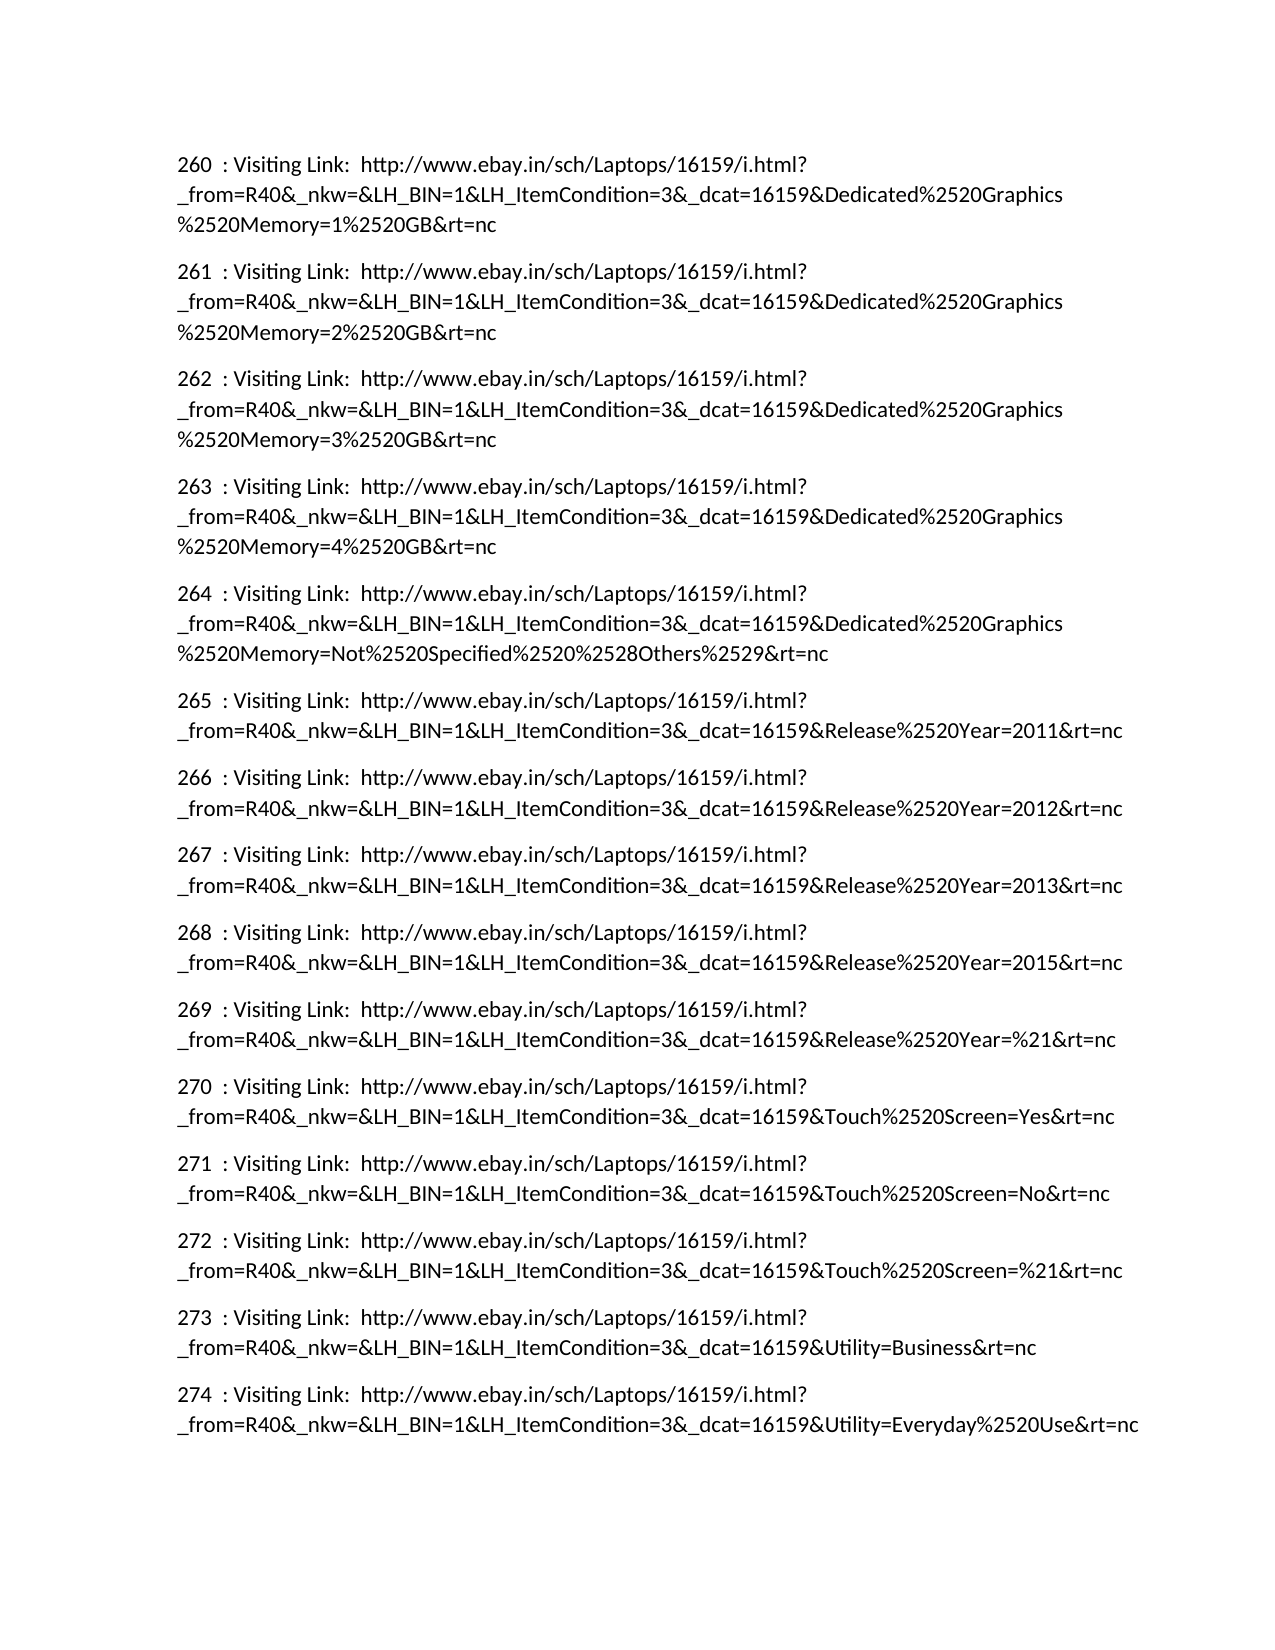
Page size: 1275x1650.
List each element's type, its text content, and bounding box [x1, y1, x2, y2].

text 274 : Visiting Link: http://www.ebay.in/sch/Laptops/16159/i.html?_from=R40&_nkw=&LH_BIN=1&LH_ItemCondition=3&_dcat=16159&Utility=Everyday%2520Use&rt=nc [177, 1380, 1155, 1438]
text 269 : Visiting Link: http://www.ebay.in/sch/Laptops/16159/i.html?_from=R40&_nkw=&LH_BIN=1&LH_ItemCondition=3&_dcat=16159&Release%2520Year=%21&rt=nc [177, 995, 1155, 1053]
text 263 : Visiting Link: http://www.ebay.in/sch/Laptops/16159/i.html?_from=R40&_nkw=&LH_BIN=1&LH_ItemCondition=3&_dcat=16159&Dedicated%2520Graphics%2520Memory=4%2520GB&rt=nc [177, 472, 1155, 560]
text 262 : Visiting Link: http://www.ebay.in/sch/Laptops/16159/i.html?_from=R40&_nkw=&LH_BIN=1&LH_ItemCondition=3&_dcat=16159&Dedicated%2520Graphics%2520Memory=3%2520GB&rt=nc [177, 364, 1155, 453]
text 265 : Visiting Link: http://www.ebay.in/sch/Laptops/16159/i.html?_from=R40&_nkw=&LH_BIN=1&LH_ItemCondition=3&_dcat=16159&Release%2520Year=2011&rt=nc [177, 686, 1155, 745]
text 273 : Visiting Link: http://www.ebay.in/sch/Laptops/16159/i.html?_from=R40&_nkw=&LH_BIN=1&LH_ItemCondition=3&_dcat=16159&Utility=Business&rt=nc [177, 1303, 1155, 1361]
text 261 : Visiting Link: http://www.ebay.in/sch/Laptops/16159/i.html?_from=R40&_nkw=&LH_BIN=1&LH_ItemCondition=3&_dcat=16159&Dedicated%2520Graphics%2520Memory=2%2520GB&rt=nc [177, 257, 1155, 346]
text 268 : Visiting Link: http://www.ebay.in/sch/Laptops/16159/i.html?_from=R40&_nkw=&LH_BIN=1&LH_ItemCondition=3&_dcat=16159&Release%2520Year=2015&rt=nc [177, 918, 1155, 976]
text 267 : Visiting Link: http://www.ebay.in/sch/Laptops/16159/i.html?_from=R40&_nkw=&LH_BIN=1&LH_ItemCondition=3&_dcat=16159&Release%2520Year=2013&rt=nc [177, 841, 1155, 899]
text 271 : Visiting Link: http://www.ebay.in/sch/Laptops/16159/i.html?_from=R40&_nkw=&LH_BIN=1&LH_ItemCondition=3&_dcat=16159&Touch%2520Screen=No&rt=nc [177, 1149, 1155, 1207]
text 260 : Visiting Link: http://www.ebay.in/sch/Laptops/16159/i.html?_from=R40&_nkw=&LH_BIN=1&LH_ItemCondition=3&_dcat=16159&Dedicated%2520Graphics%2520Memory=1%2520GB&rt=nc [177, 150, 1155, 238]
text 272 : Visiting Link: http://www.ebay.in/sch/Laptops/16159/i.html?_from=R40&_nkw=&LH_BIN=1&LH_ItemCondition=3&_dcat=16159&Touch%2520Screen=%21&rt=nc [177, 1226, 1155, 1284]
text 270 : Visiting Link: http://www.ebay.in/sch/Laptops/16159/i.html?_from=R40&_nkw=&LH_BIN=1&LH_ItemCondition=3&_dcat=16159&Touch%2520Screen=Yes&rt=nc [177, 1072, 1155, 1130]
text 266 : Visiting Link: http://www.ebay.in/sch/Laptops/16159/i.html?_from=R40&_nkw=&LH_BIN=1&LH_ItemCondition=3&_dcat=16159&Release%2520Year=2012&rt=nc [177, 763, 1155, 822]
text 264 : Visiting Link: http://www.ebay.in/sch/Laptops/16159/i.html?_from=R40&_nkw=&LH_BIN=1&LH_ItemCondition=3&_dcat=16159&Dedicated%2520Graphics%2520Memory=Not%2520Specified%2520%2528Others%2529&rt=nc [177, 579, 1155, 668]
